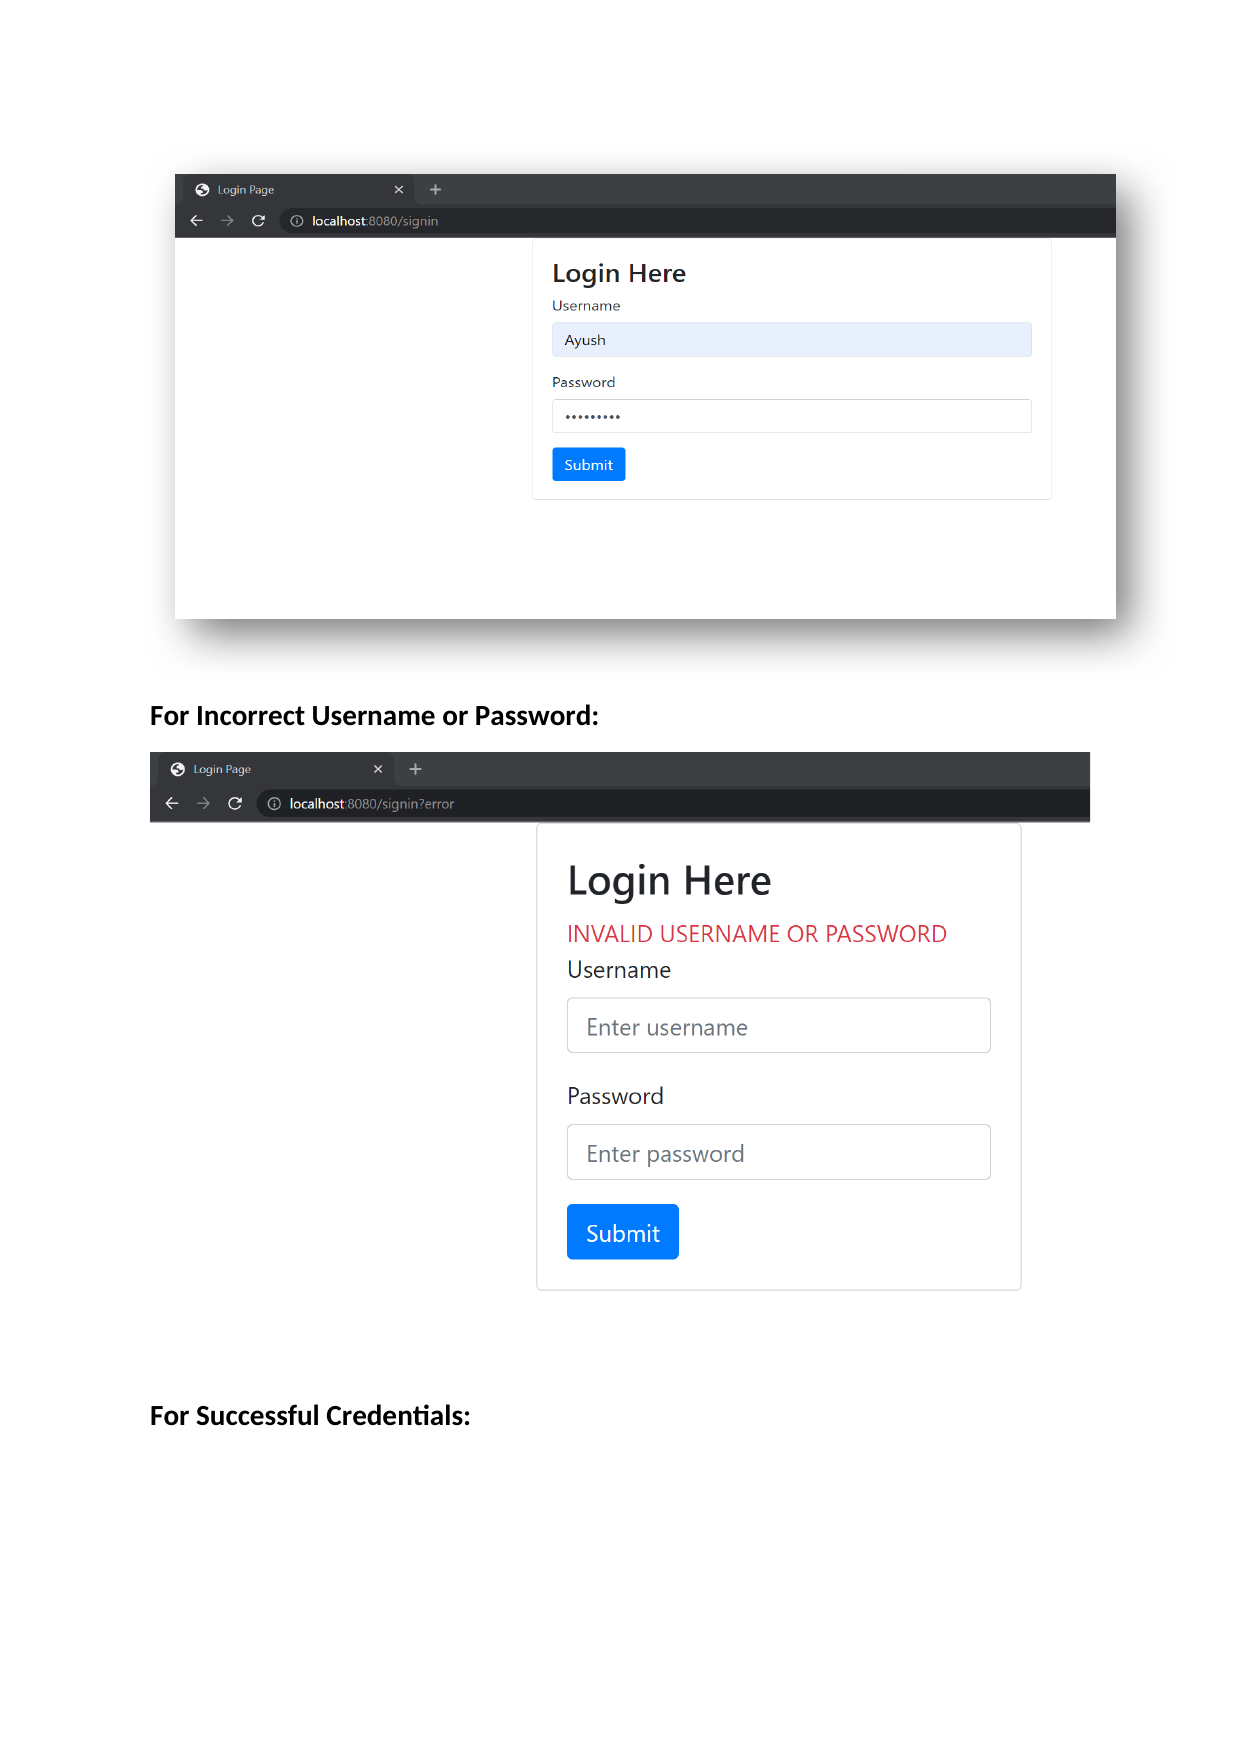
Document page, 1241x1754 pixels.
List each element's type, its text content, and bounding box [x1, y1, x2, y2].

picture [150, 752, 1091, 1379]
picture [175, 174, 1116, 619]
text For Incorrect Username or Password: [150, 697, 1090, 733]
text For Successful Credentials: [150, 1397, 1090, 1433]
